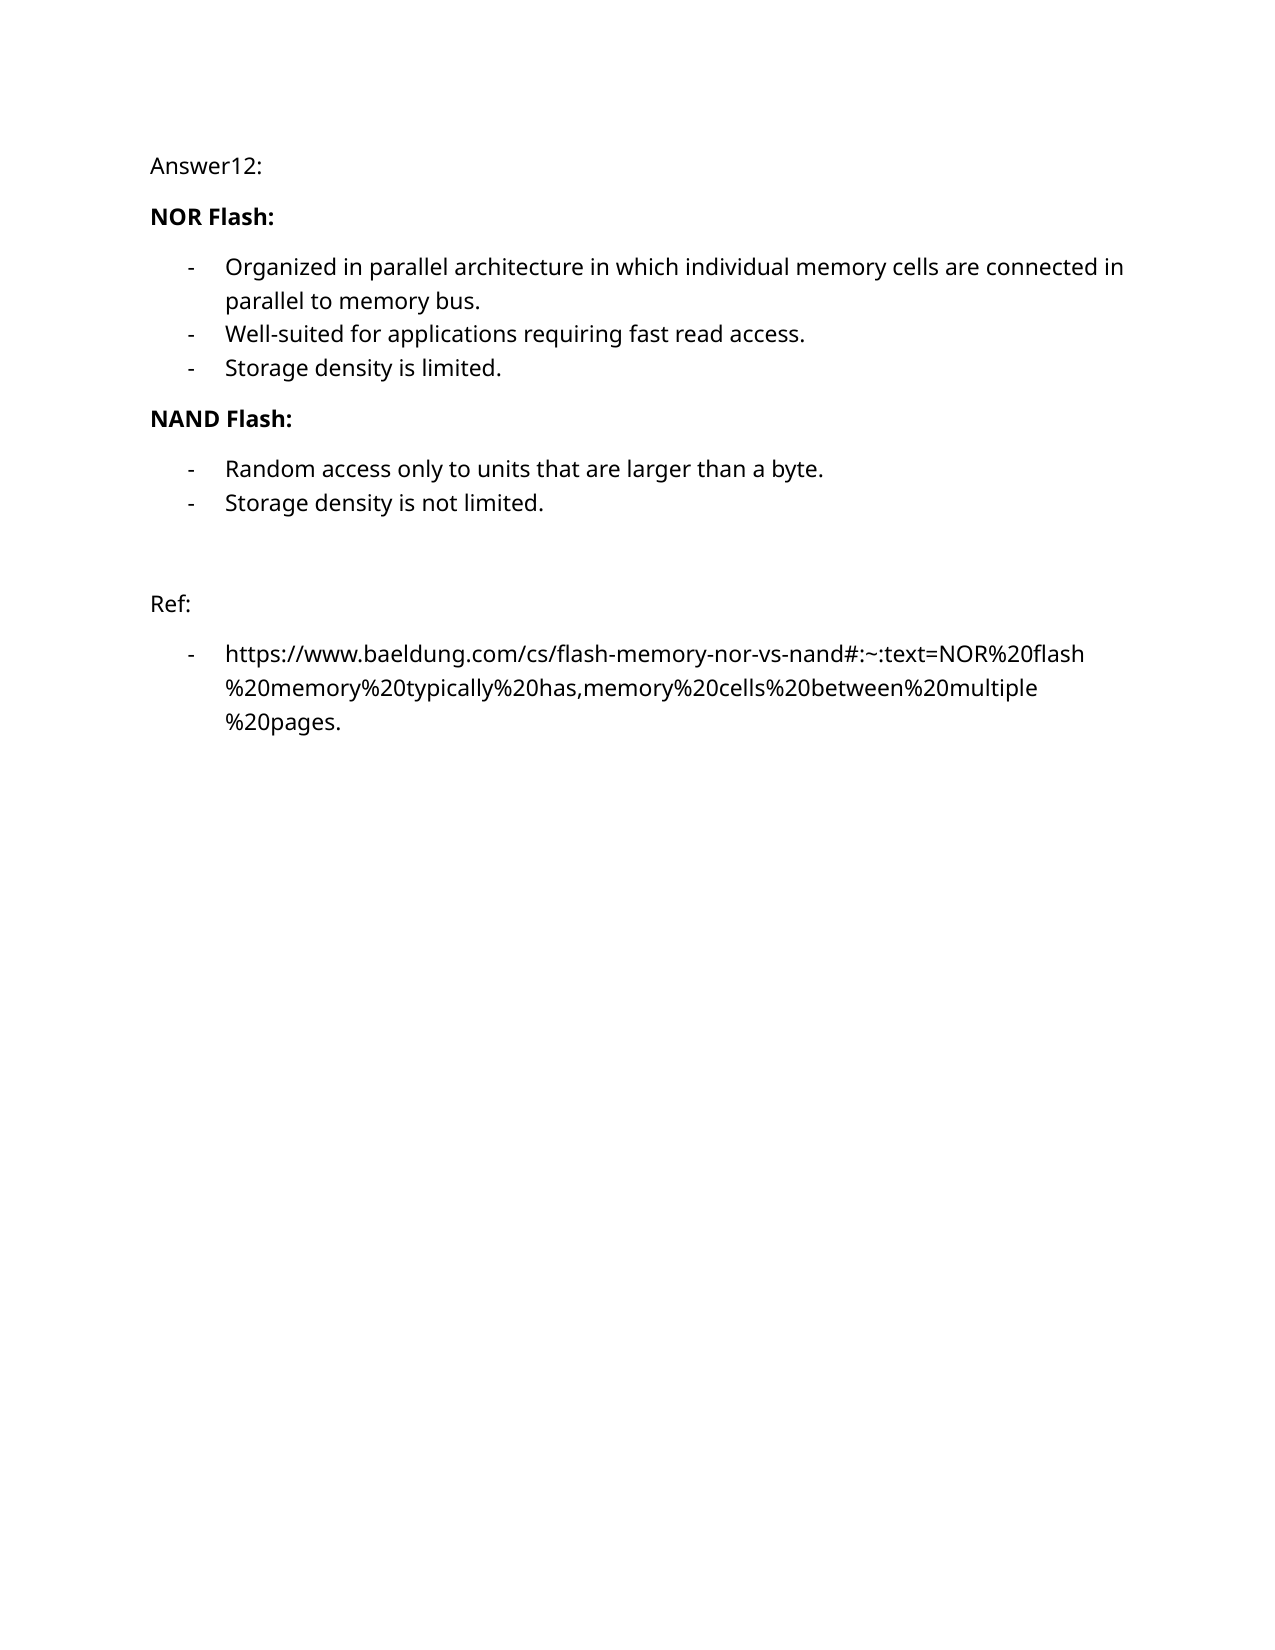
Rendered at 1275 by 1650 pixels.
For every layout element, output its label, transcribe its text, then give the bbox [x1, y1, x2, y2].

text NOR Flash: [150, 200, 1125, 232]
list https://www.baeldung.com/cs/flash-memory-nor-vs-nand#:~:text=NOR%20flash%20memory%20typically%20has,memory%20cells%20between%20multiple%20pages. [187, 638, 1125, 737]
list Well-suited for applications requiring fast read access. [187, 318, 1125, 349]
list Storage density is limited. [187, 352, 1125, 383]
list Random access only to units that are larger than a byte. [187, 453, 1125, 484]
text Ref: [150, 587, 1125, 619]
list Organized in parallel architecture in which individual memory cells are connected in parallel to memory bus. [187, 251, 1125, 316]
text Answer12: [150, 150, 1125, 181]
list Storage density is not limited. [187, 487, 1125, 518]
text NAND Flash: [150, 402, 1125, 434]
